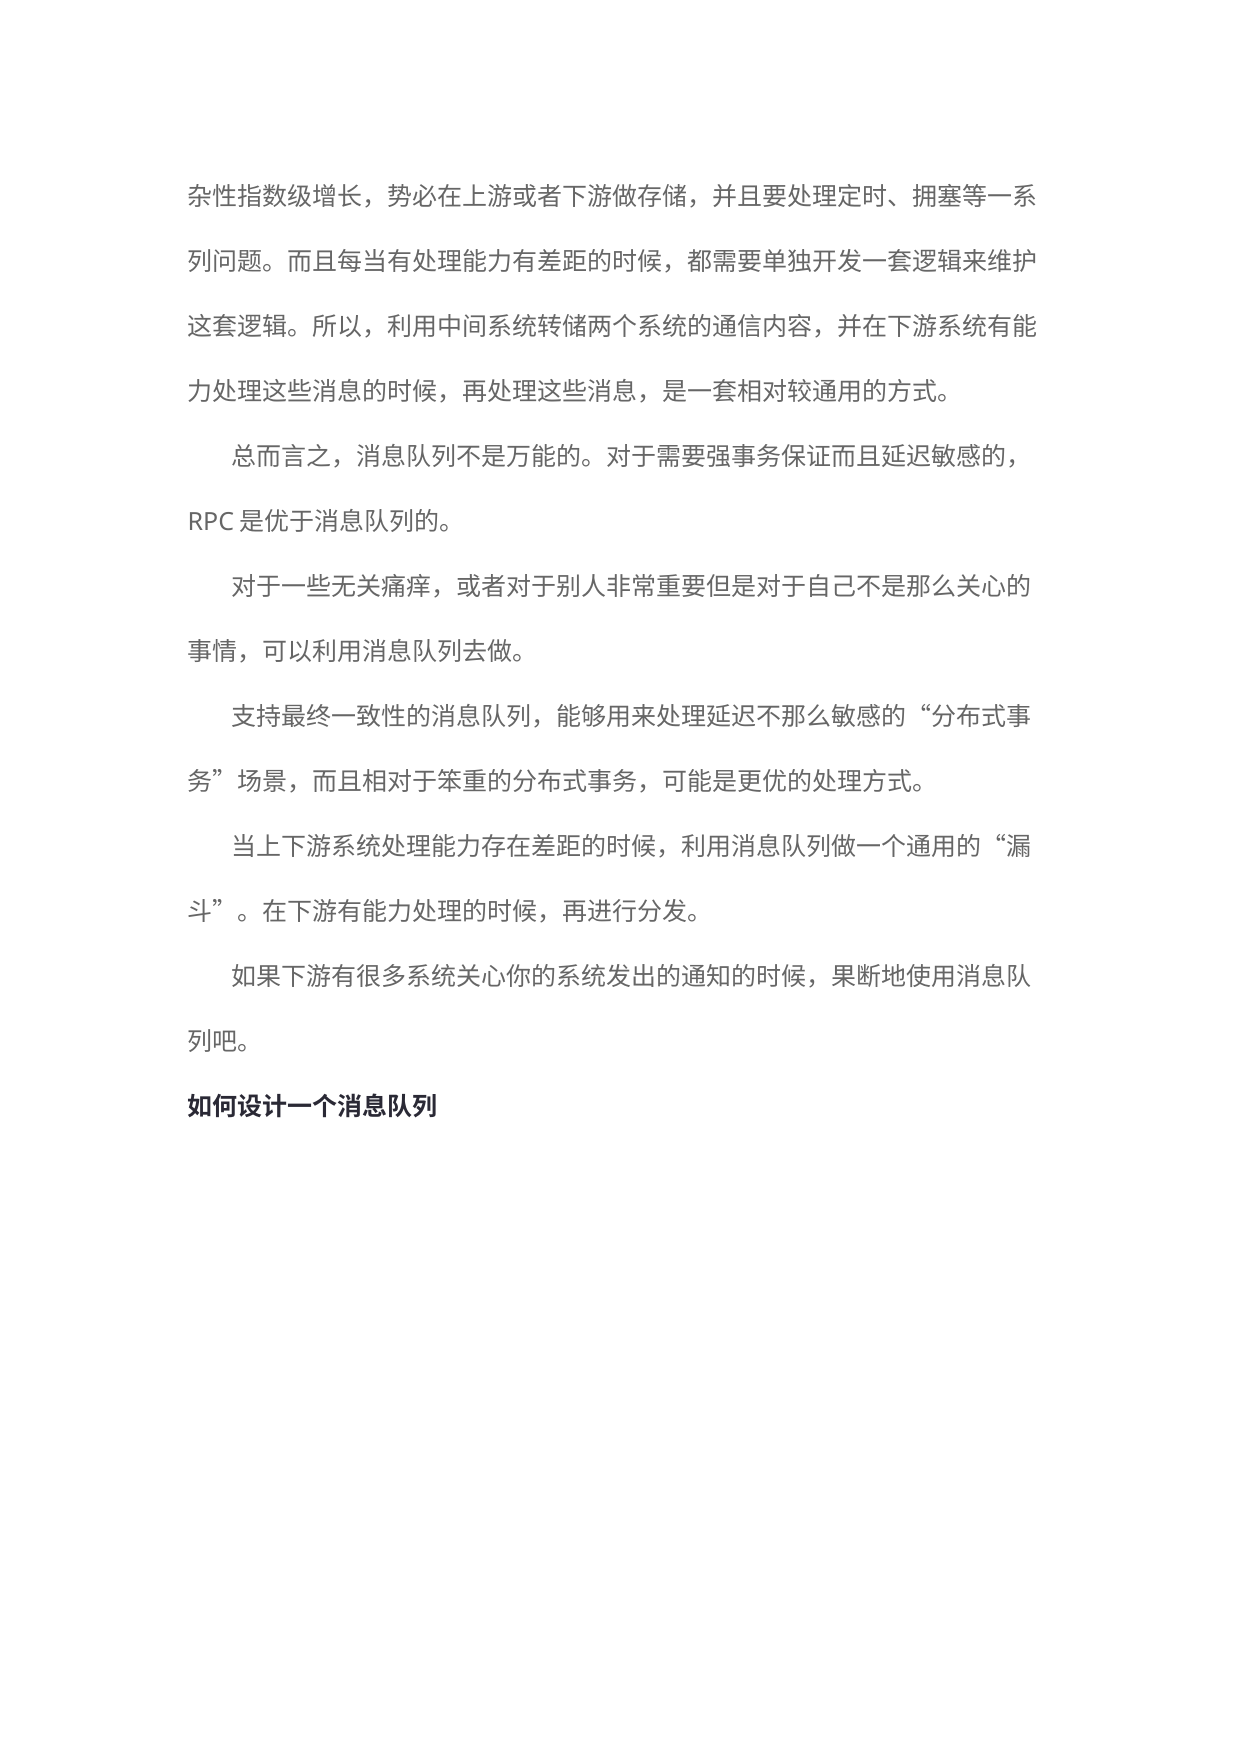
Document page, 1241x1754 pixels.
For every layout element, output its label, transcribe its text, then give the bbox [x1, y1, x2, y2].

subtitle 如何设计一个消息队列 [187, 1072, 1053, 1137]
text 对于一些无关痛痒，或者对于别人非常重要但是对于自己不是那么关心的事情，可以利用消息队列去做。 [187, 552, 1053, 682]
text 支持最终一致性的消息队列，能够用来处理延迟不那么敏感的“分布式事务”场景，而且相对于笨重的分布式事务，可能是更优的处理方式。 [187, 682, 1053, 812]
text 当上下游系统处理能力存在差距的时候，利用消息队列做一个通用的“漏斗”。在下游有能力处理的时候，再进行分发。 [187, 812, 1053, 942]
text 总而言之，消息队列不是万能的。对于需要强事务保证而且延迟敏感的，RPC是优于消息队列的。 [187, 422, 1053, 552]
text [187, 162, 1053, 422]
text 如果下游有很多系统关心你的系统发出的通知的时候，果断地使用消息队列吧。 [187, 942, 1053, 1072]
